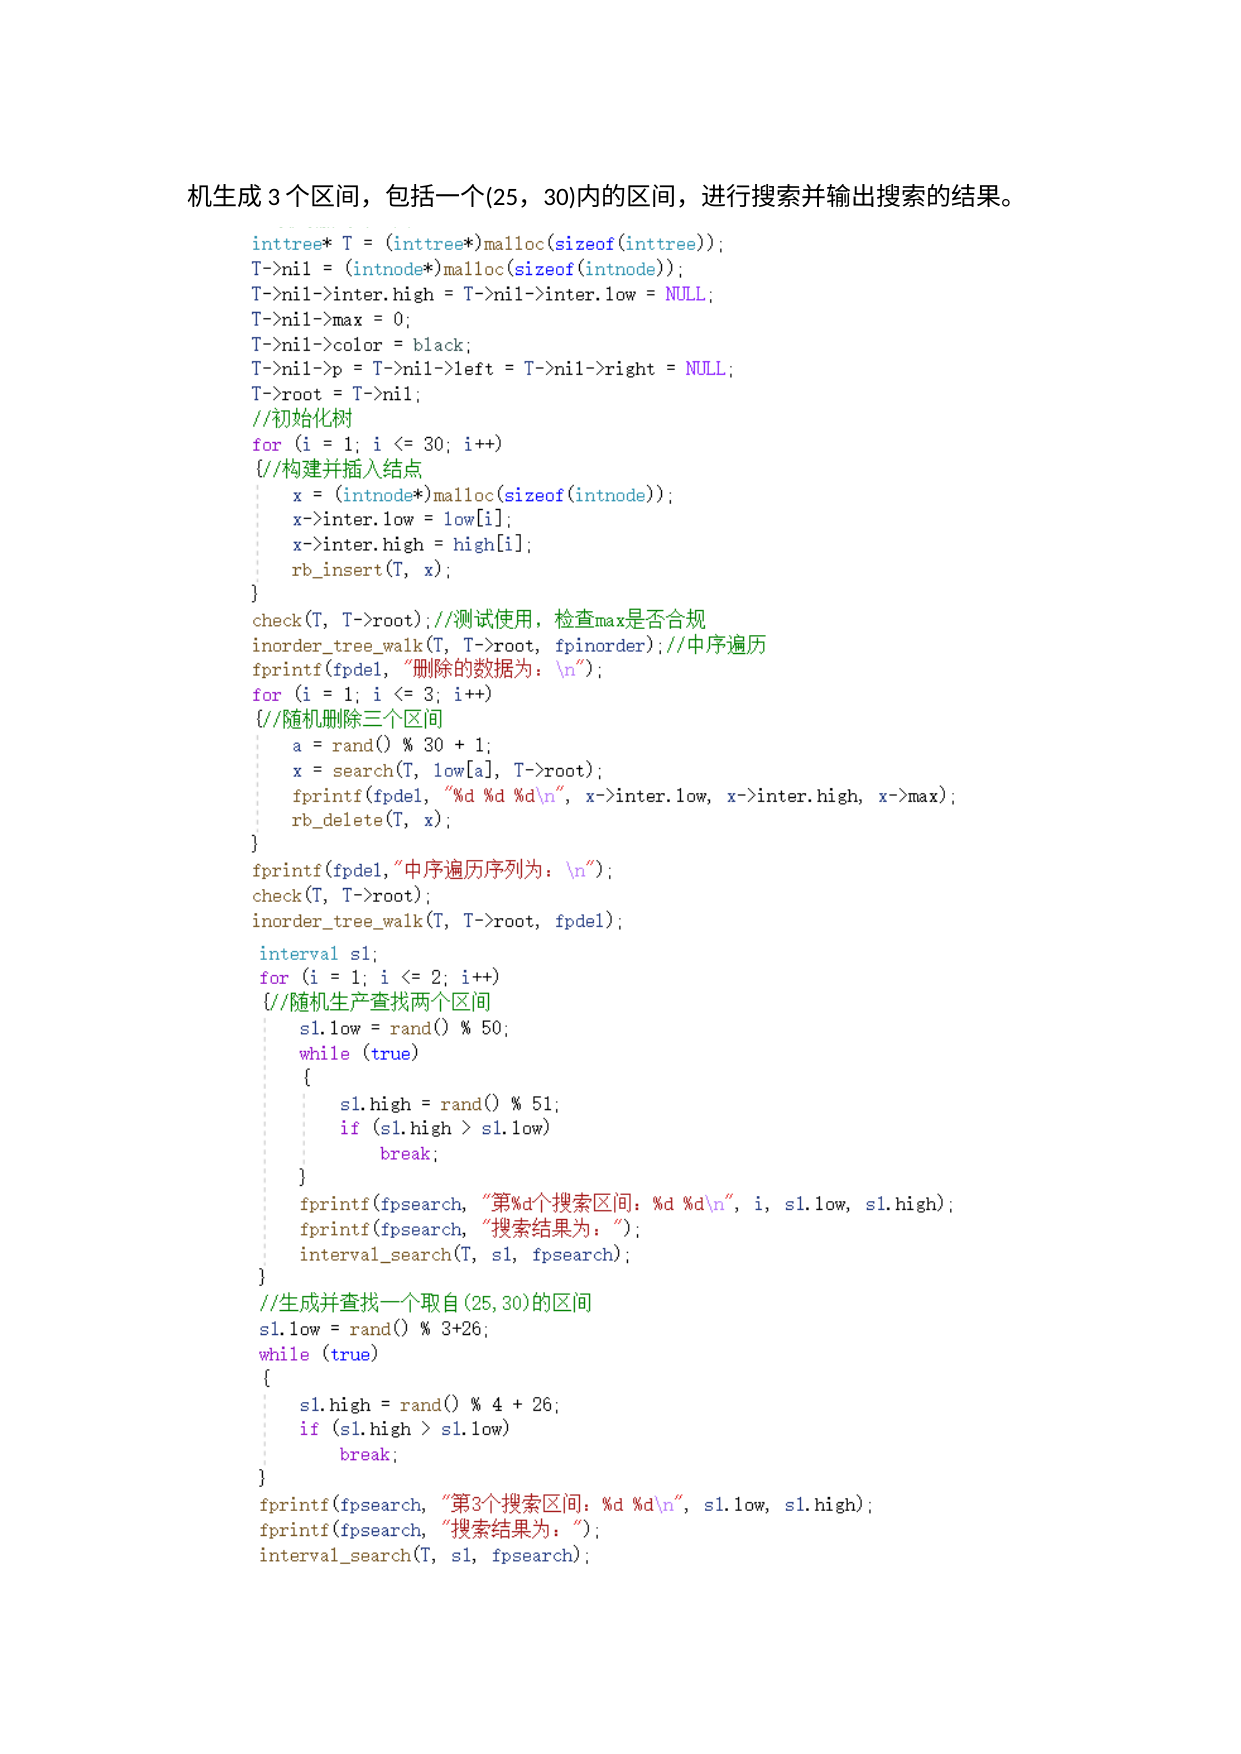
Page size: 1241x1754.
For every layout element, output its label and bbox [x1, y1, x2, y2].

picture [242, 227, 998, 936]
picture [243, 942, 997, 1583]
list [187, 162, 1053, 227]
